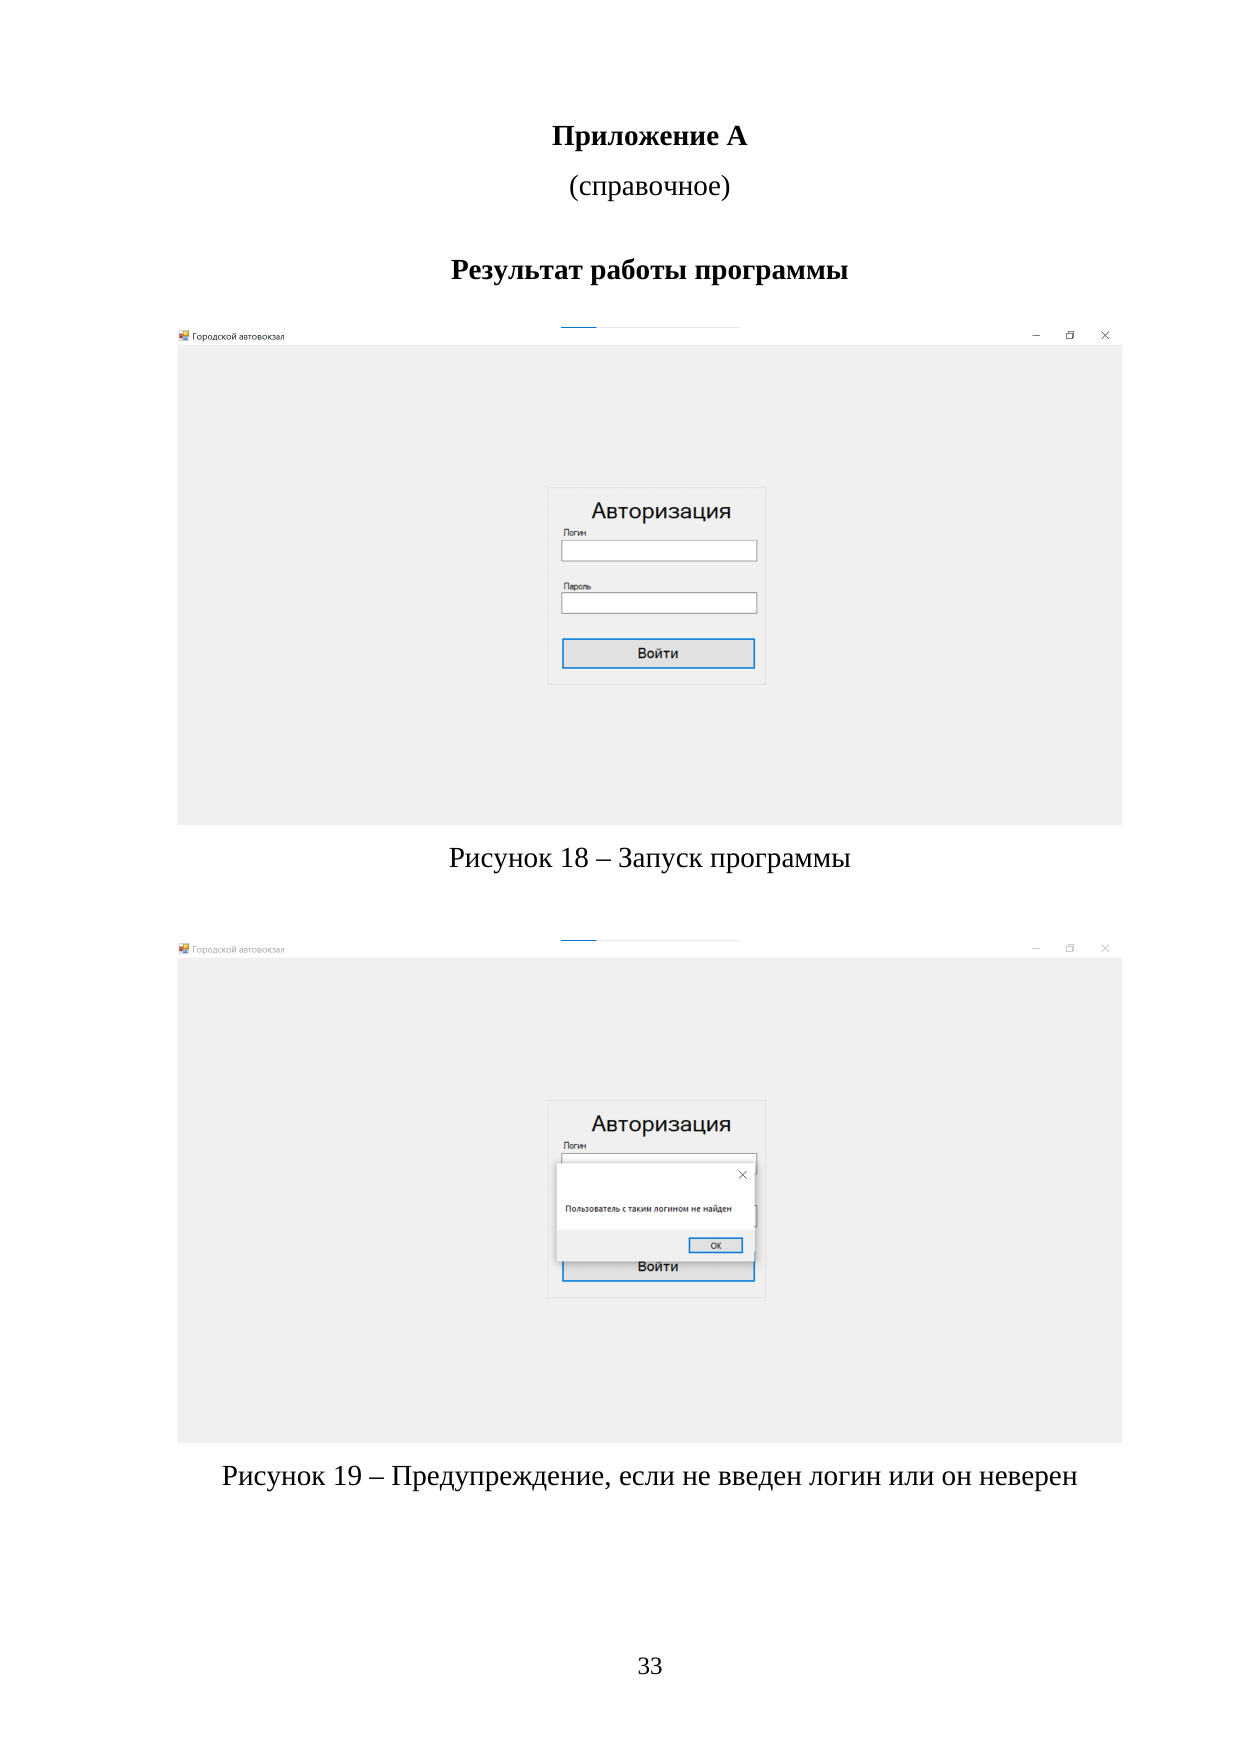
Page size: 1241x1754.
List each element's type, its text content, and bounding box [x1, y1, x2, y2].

text (справочное) [177, 168, 1122, 202]
text Приложение А [177, 118, 1122, 152]
picture [177, 940, 1123, 1443]
picture [177, 327, 1123, 825]
text Результат работы программы [177, 252, 1122, 286]
